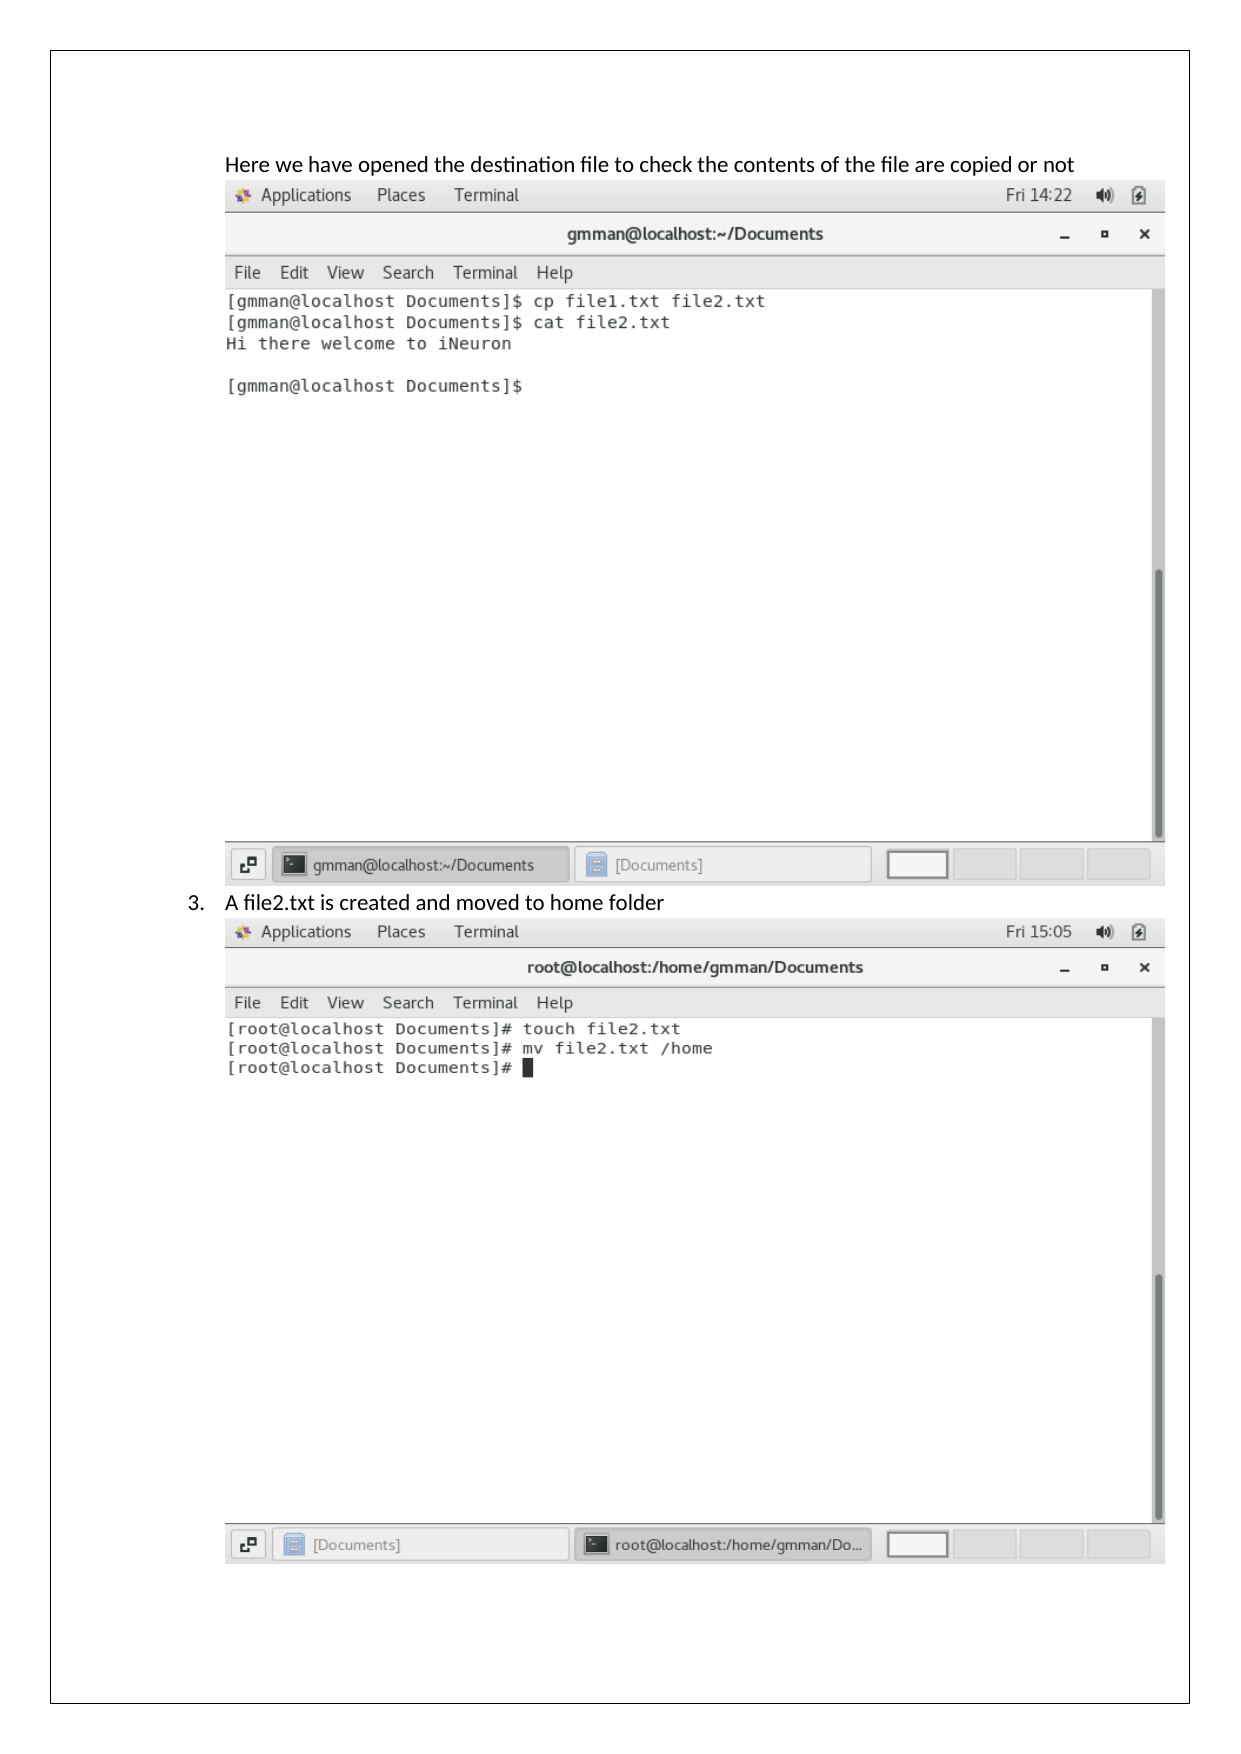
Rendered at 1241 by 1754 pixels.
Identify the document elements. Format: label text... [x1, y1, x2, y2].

list Here we have opened the destination file to check the contents of the file are copied or not [225, 150, 1090, 178]
picture [225, 918, 1166, 1564]
picture [225, 180, 1166, 886]
list A file2.txt is created and moved to home folder [187, 888, 1090, 916]
